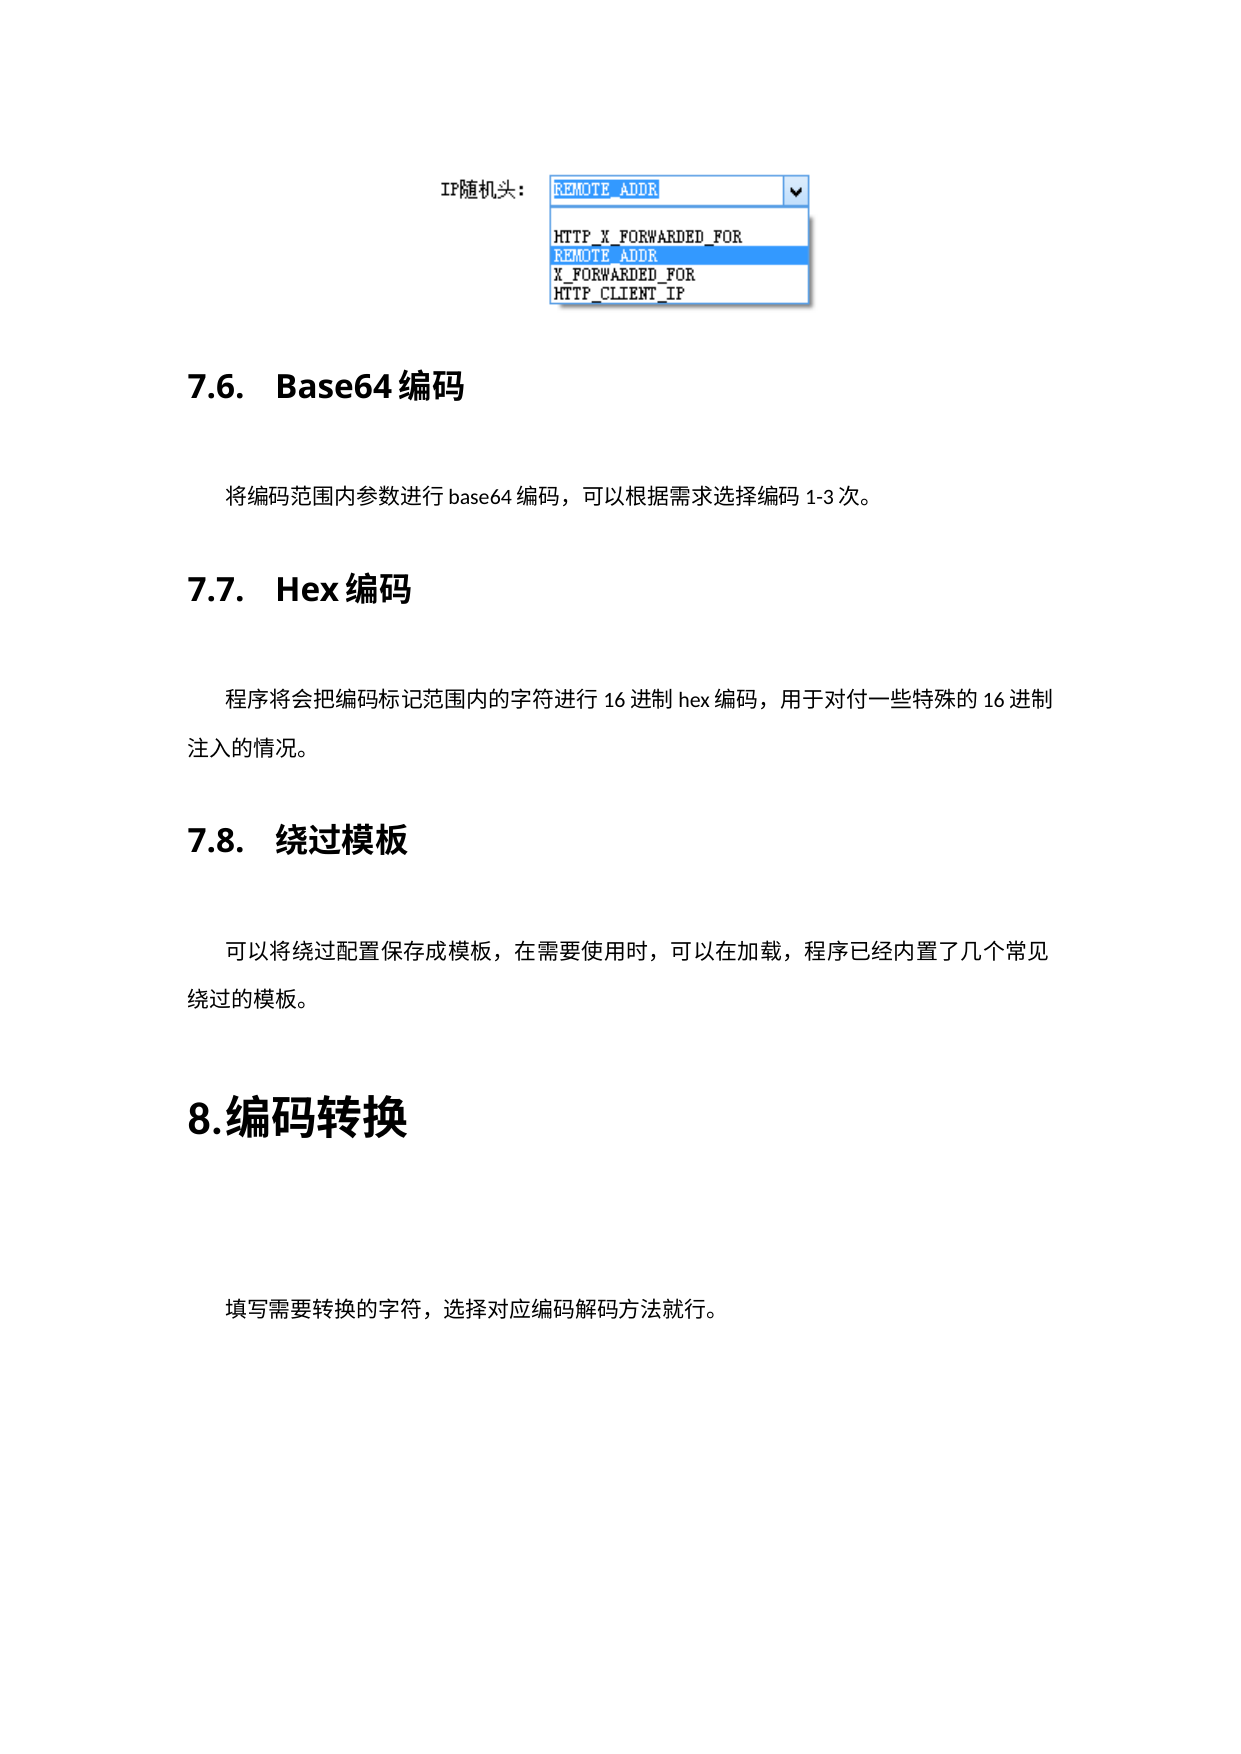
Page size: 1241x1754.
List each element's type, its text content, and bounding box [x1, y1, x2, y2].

text 程序将会把编码标记范围内的字符进行16进制hex编码，用于对付一些特殊的16进制注入的情况。 [187, 682, 1053, 763]
subtitle 编码转换 [187, 1066, 1053, 1163]
subtitle Base64编码 [187, 352, 1053, 417]
subtitle 绕过模板 [187, 806, 1053, 871]
picture [437, 162, 841, 322]
text 可以将绕过配置保存成模板，在需要使用时，可以在加载，程序已经内置了几个常见绕过的模板。 [187, 933, 1053, 1014]
text 将编码范围内参数进行base64编码，可以根据需求选择编码1-3次。 [187, 479, 1053, 511]
text 填写需要转换的字符，选择对应编码解码方法就行。 [187, 1291, 1053, 1324]
subtitle Hex编码 [187, 554, 1053, 619]
